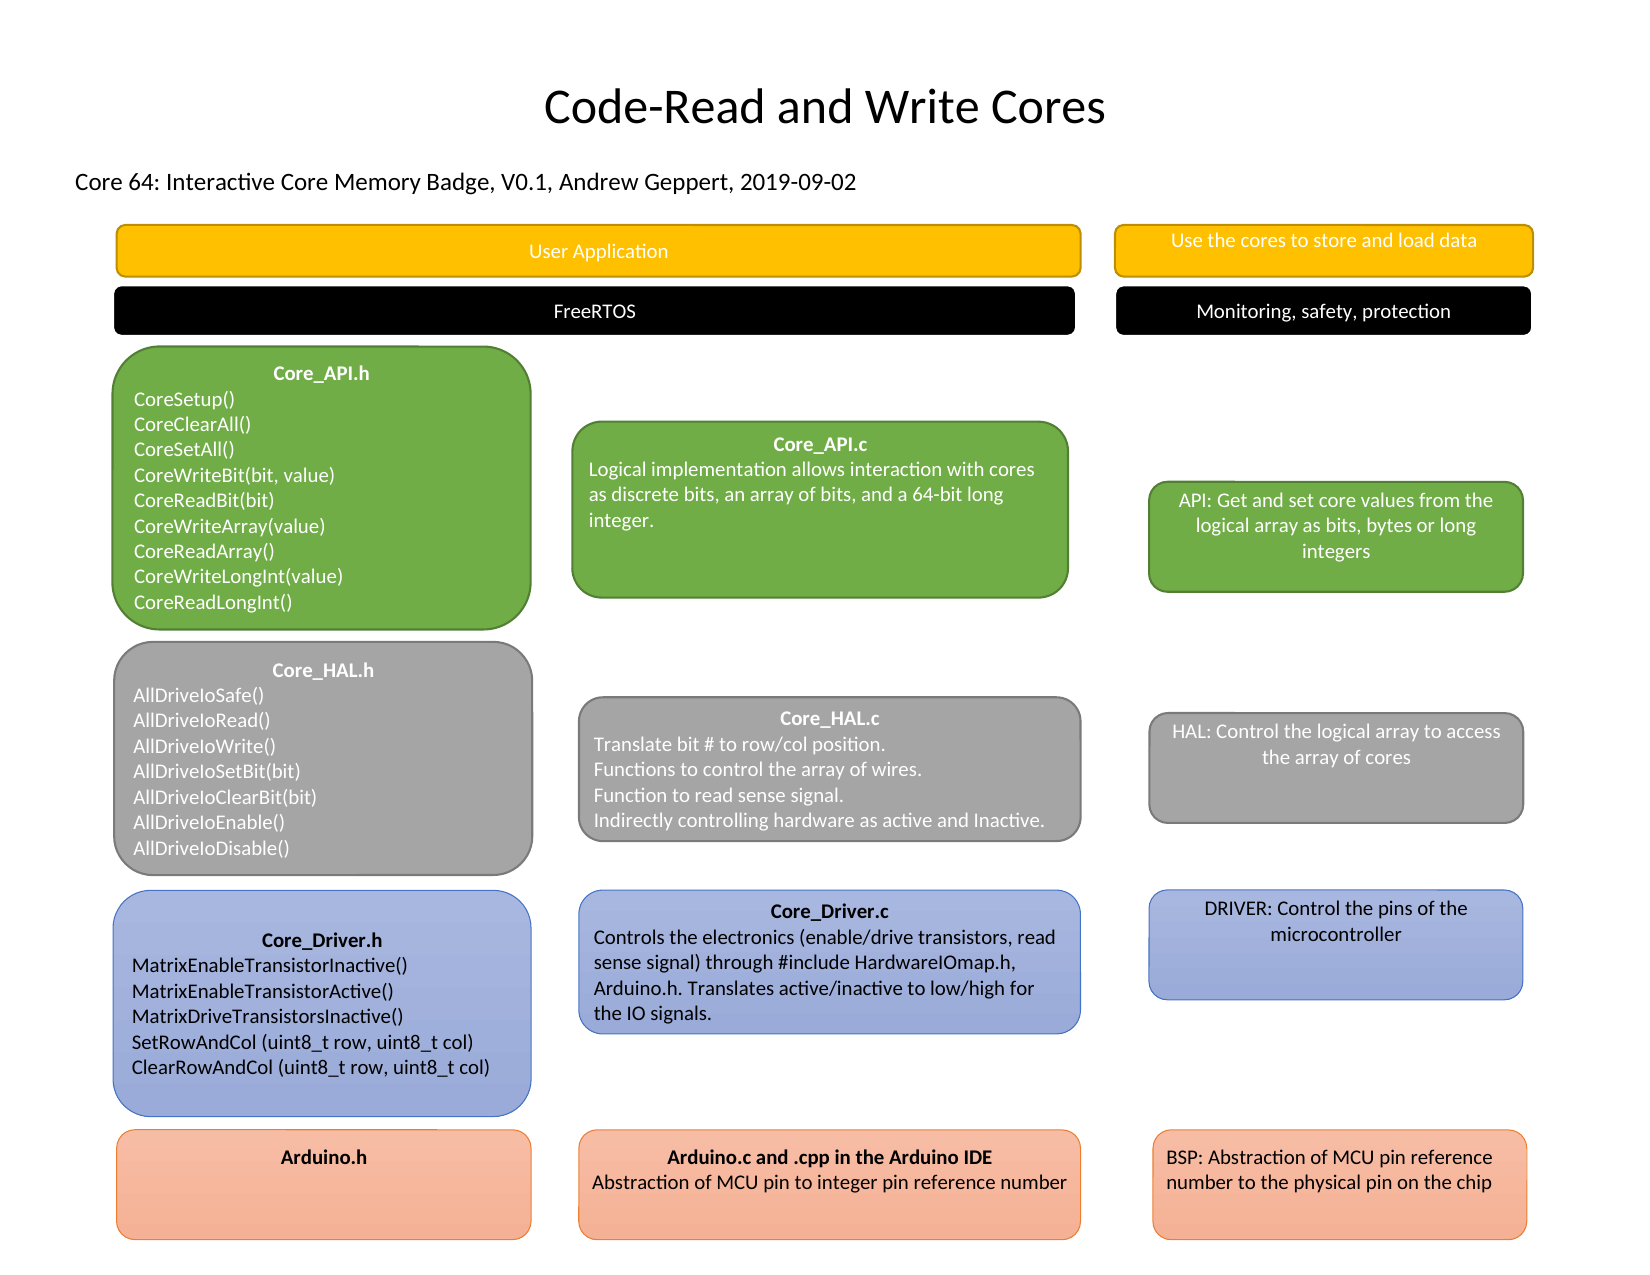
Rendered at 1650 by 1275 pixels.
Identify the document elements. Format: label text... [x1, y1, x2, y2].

text Code-Read and Write Cores [75, 75, 1575, 136]
text Core 64: Interactive Core Memory Badge, V0.1, Andrew Geppert, 2019-09-02 [75, 167, 1575, 197]
